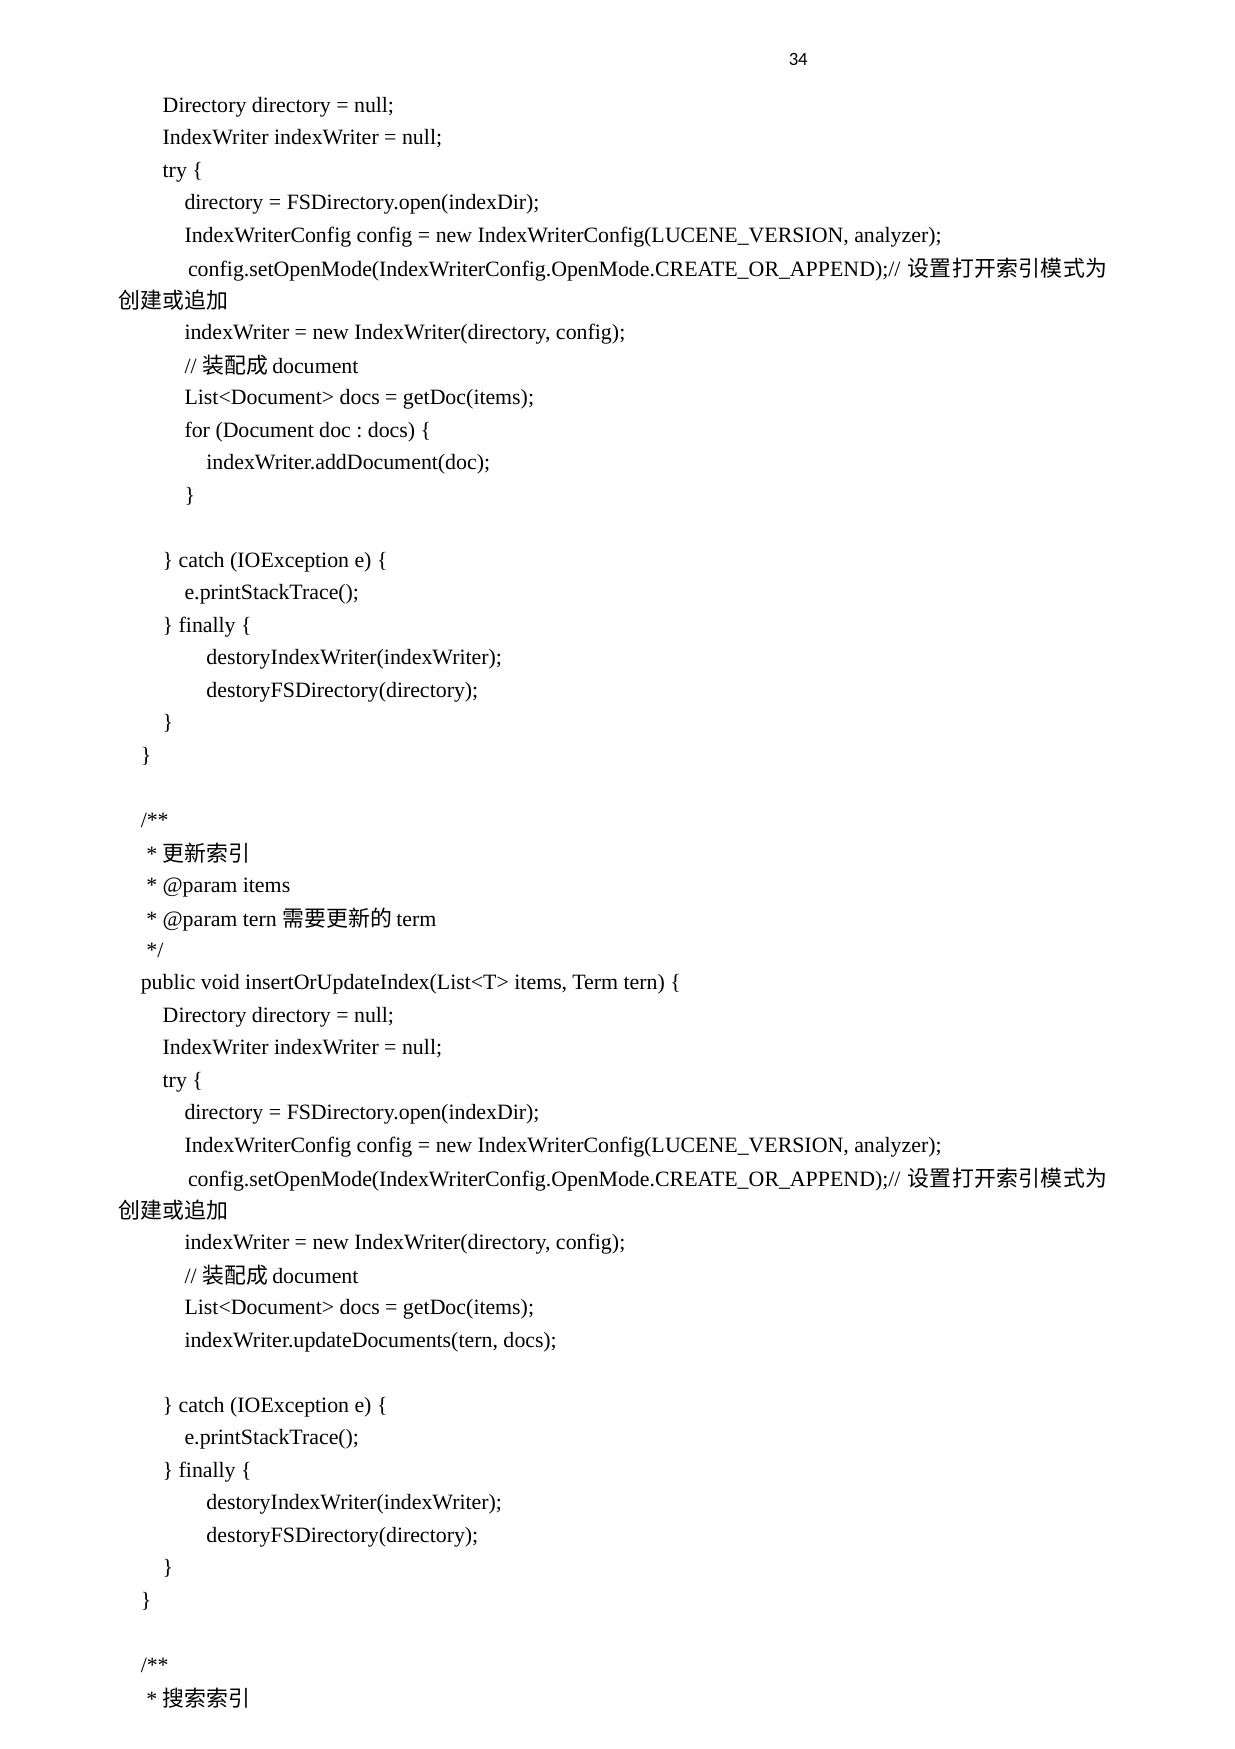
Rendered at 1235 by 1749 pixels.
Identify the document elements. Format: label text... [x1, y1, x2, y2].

text } finally { [119, 608, 1107, 641]
text directory = FSDirectory.open(indexDir); [119, 186, 1107, 218]
text } [119, 706, 1107, 738]
text Directory directory = null; [119, 88, 1107, 121]
text } [119, 478, 1107, 511]
text indexWriter = new IndexWriter(directory, config); [119, 1226, 1107, 1258]
text destoryIndexWriter(indexWriter); [119, 641, 1107, 673]
text indexWriter.addDocument(doc); [119, 446, 1107, 478]
text e.printStackTrace(); [119, 1421, 1107, 1453]
text } catch (IOException e) { [119, 1388, 1107, 1421]
text List<Document> docs = getDoc(items); [119, 1291, 1107, 1323]
text indexWriter.updateDocuments(tern, docs); [119, 1323, 1107, 1356]
text e.printStackTrace(); [119, 576, 1107, 608]
text IndexWriter indexWriter = null; [119, 1031, 1107, 1063]
text Directory directory = null; [119, 998, 1107, 1031]
text indexWriter = new IndexWriter(directory, config); [119, 316, 1107, 348]
text // 装配成document [119, 1258, 1107, 1291]
text } catch (IOException e) { [119, 543, 1107, 576]
text destoryFSDirectory(directory); [119, 673, 1107, 706]
text public void insertOrUpdateIndex(List<T> items, Term tern) { [119, 966, 1107, 998]
text * 搜索索引 [119, 1681, 1107, 1713]
text /** [119, 1648, 1107, 1681]
text config.setOpenMode(IndexWriterConfig.OpenMode.CREATE_OR_APPEND);// 设置打开索引模式为创建或追加 [119, 1161, 1107, 1226]
text IndexWriterConfig config = new IndexWriterConfig(LUCENE_VERSION, analyzer); [119, 1128, 1107, 1161]
text * @param items [119, 868, 1107, 901]
text * @param tern 需要更新的term [119, 901, 1107, 933]
text config.setOpenMode(IndexWriterConfig.OpenMode.CREATE_OR_APPEND);// 设置打开索引模式为创建或追加 [119, 251, 1107, 316]
text // 装配成document [119, 348, 1107, 381]
text * 更新索引 [119, 836, 1107, 868]
text } [119, 1583, 1107, 1616]
text /** [119, 803, 1107, 836]
text try { [119, 1063, 1107, 1096]
text IndexWriterConfig config = new IndexWriterConfig(LUCENE_VERSION, analyzer); [119, 218, 1107, 251]
text } [119, 738, 1107, 771]
text destoryFSDirectory(directory); [119, 1518, 1107, 1551]
text */ [119, 933, 1107, 966]
text } [119, 1551, 1107, 1583]
text } finally { [119, 1453, 1107, 1486]
text for (Document doc : docs) { [119, 413, 1107, 446]
text try { [119, 153, 1107, 186]
text IndexWriter indexWriter = null; [119, 121, 1107, 153]
text directory = FSDirectory.open(indexDir); [119, 1096, 1107, 1128]
text destoryIndexWriter(indexWriter); [119, 1486, 1107, 1518]
text List<Document> docs = getDoc(items); [119, 381, 1107, 413]
